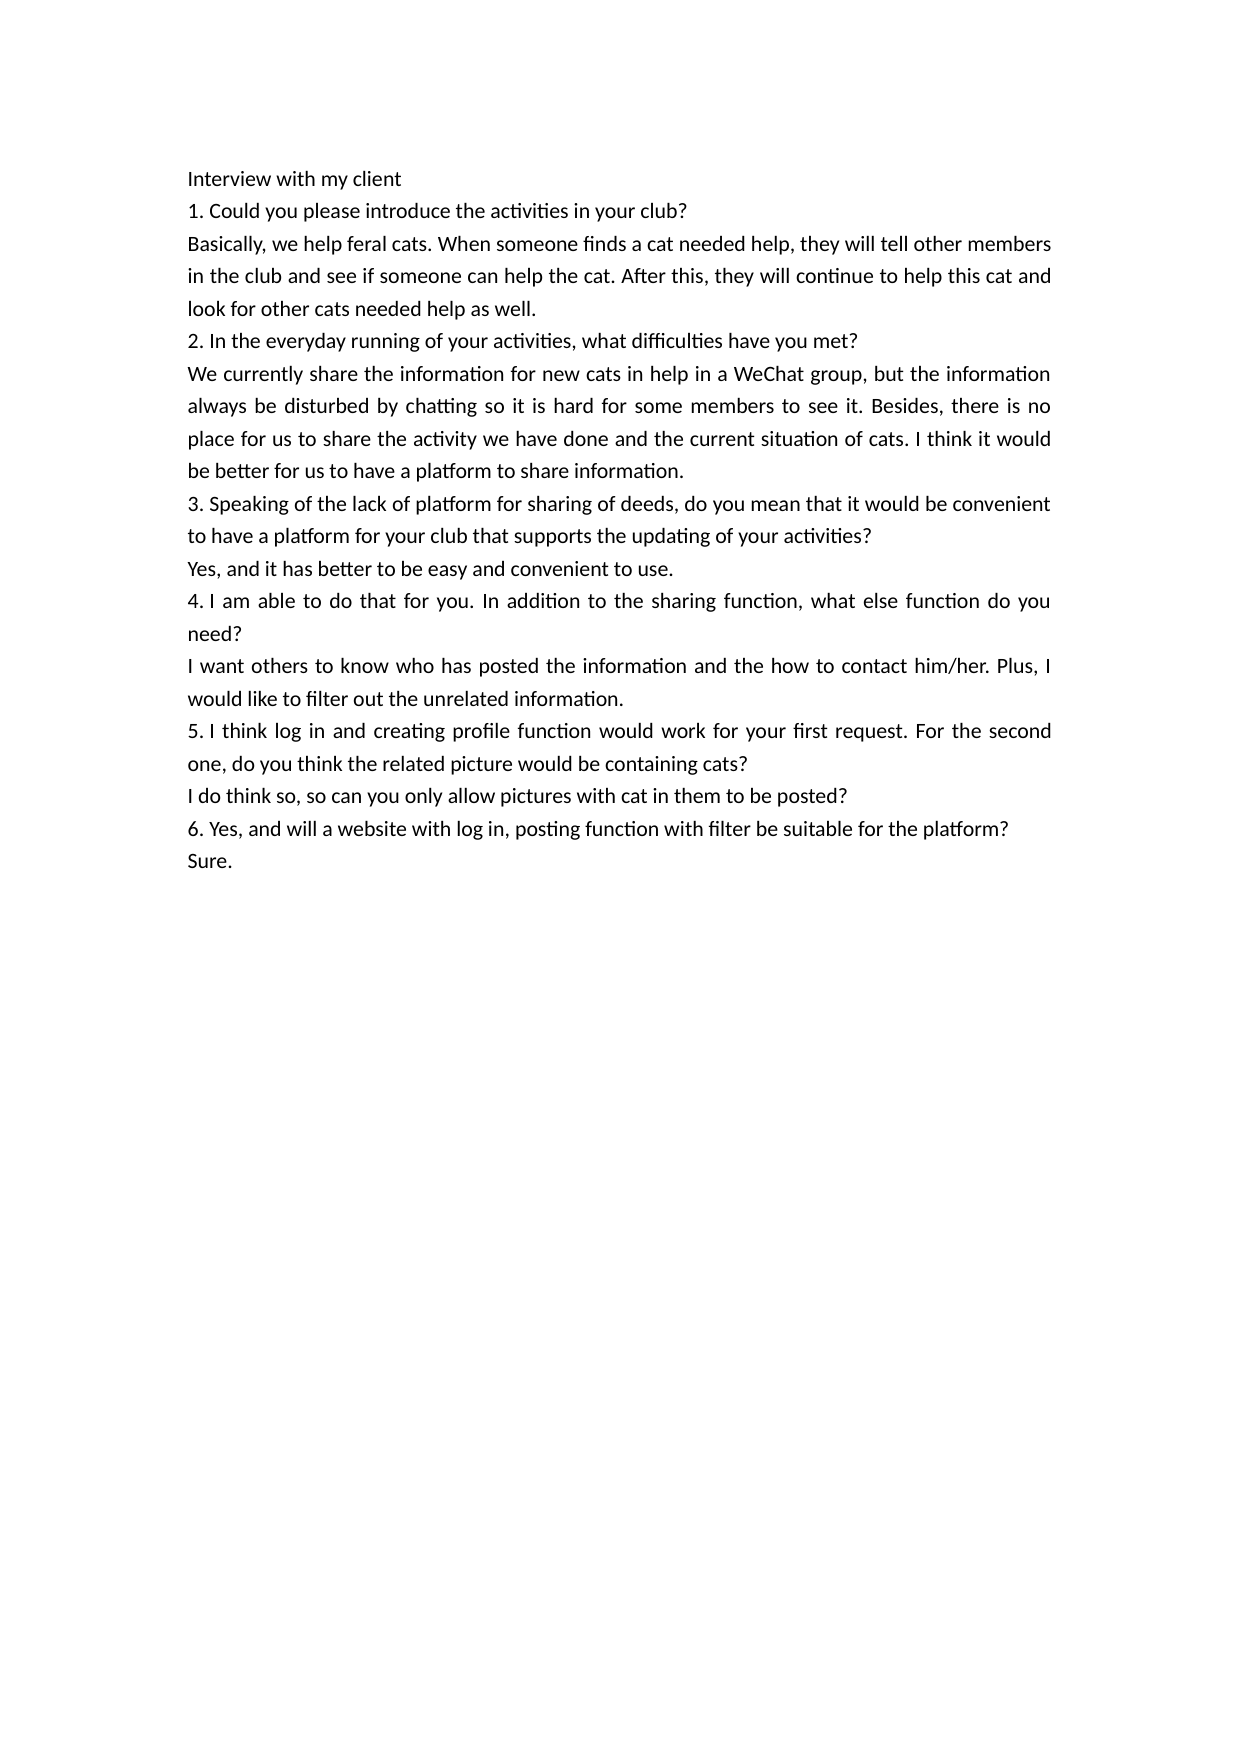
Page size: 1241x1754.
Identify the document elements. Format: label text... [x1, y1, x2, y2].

text We currently share the information for new cats in help in a WeChat group, but the information always be disturbed by chatting so it is hard for some members to see it. Besides, there is no place for us to share the activity we have done and the current situation of cats. I think it would be better for us to have a platform to share information. [187, 357, 1053, 487]
list Could you please introduce the activities in your club? [187, 194, 1053, 227]
text Interview with my client [187, 162, 1053, 194]
text Sure. [187, 844, 1053, 877]
text I do think so, so can you only allow pictures with cat in them to be posted? [187, 779, 1053, 812]
list Yes, and will a website with log in, posting function with filter be suitable for the platform? [187, 812, 1053, 844]
text I want others to know who has posted the information and the how to contact him/her. Plus, I would like to filter out the unrelated information. [187, 649, 1053, 714]
list Speaking of the lack of platform for sharing of deeds, do you mean that it would be convenient to have a platform for your club that supports the updating of your activities? [187, 487, 1053, 552]
list I think log in and creating profile function would work for your first request. For the second one, do you think the related picture would be containing cats? [187, 714, 1053, 779]
text Basically, we help feral cats. When someone finds a cat needed help, they will tell other members in the club and see if someone can help the cat. After this, they will continue to help this cat and look for other cats needed help as well. [187, 227, 1053, 324]
text Yes, and it has better to be easy and convenient to use. [187, 552, 1053, 584]
list In the everyday running of your activities, what difficulties have you met? [187, 324, 1053, 357]
list I am able to do that for you. In addition to the sharing function, what else function do you need? [187, 584, 1053, 649]
